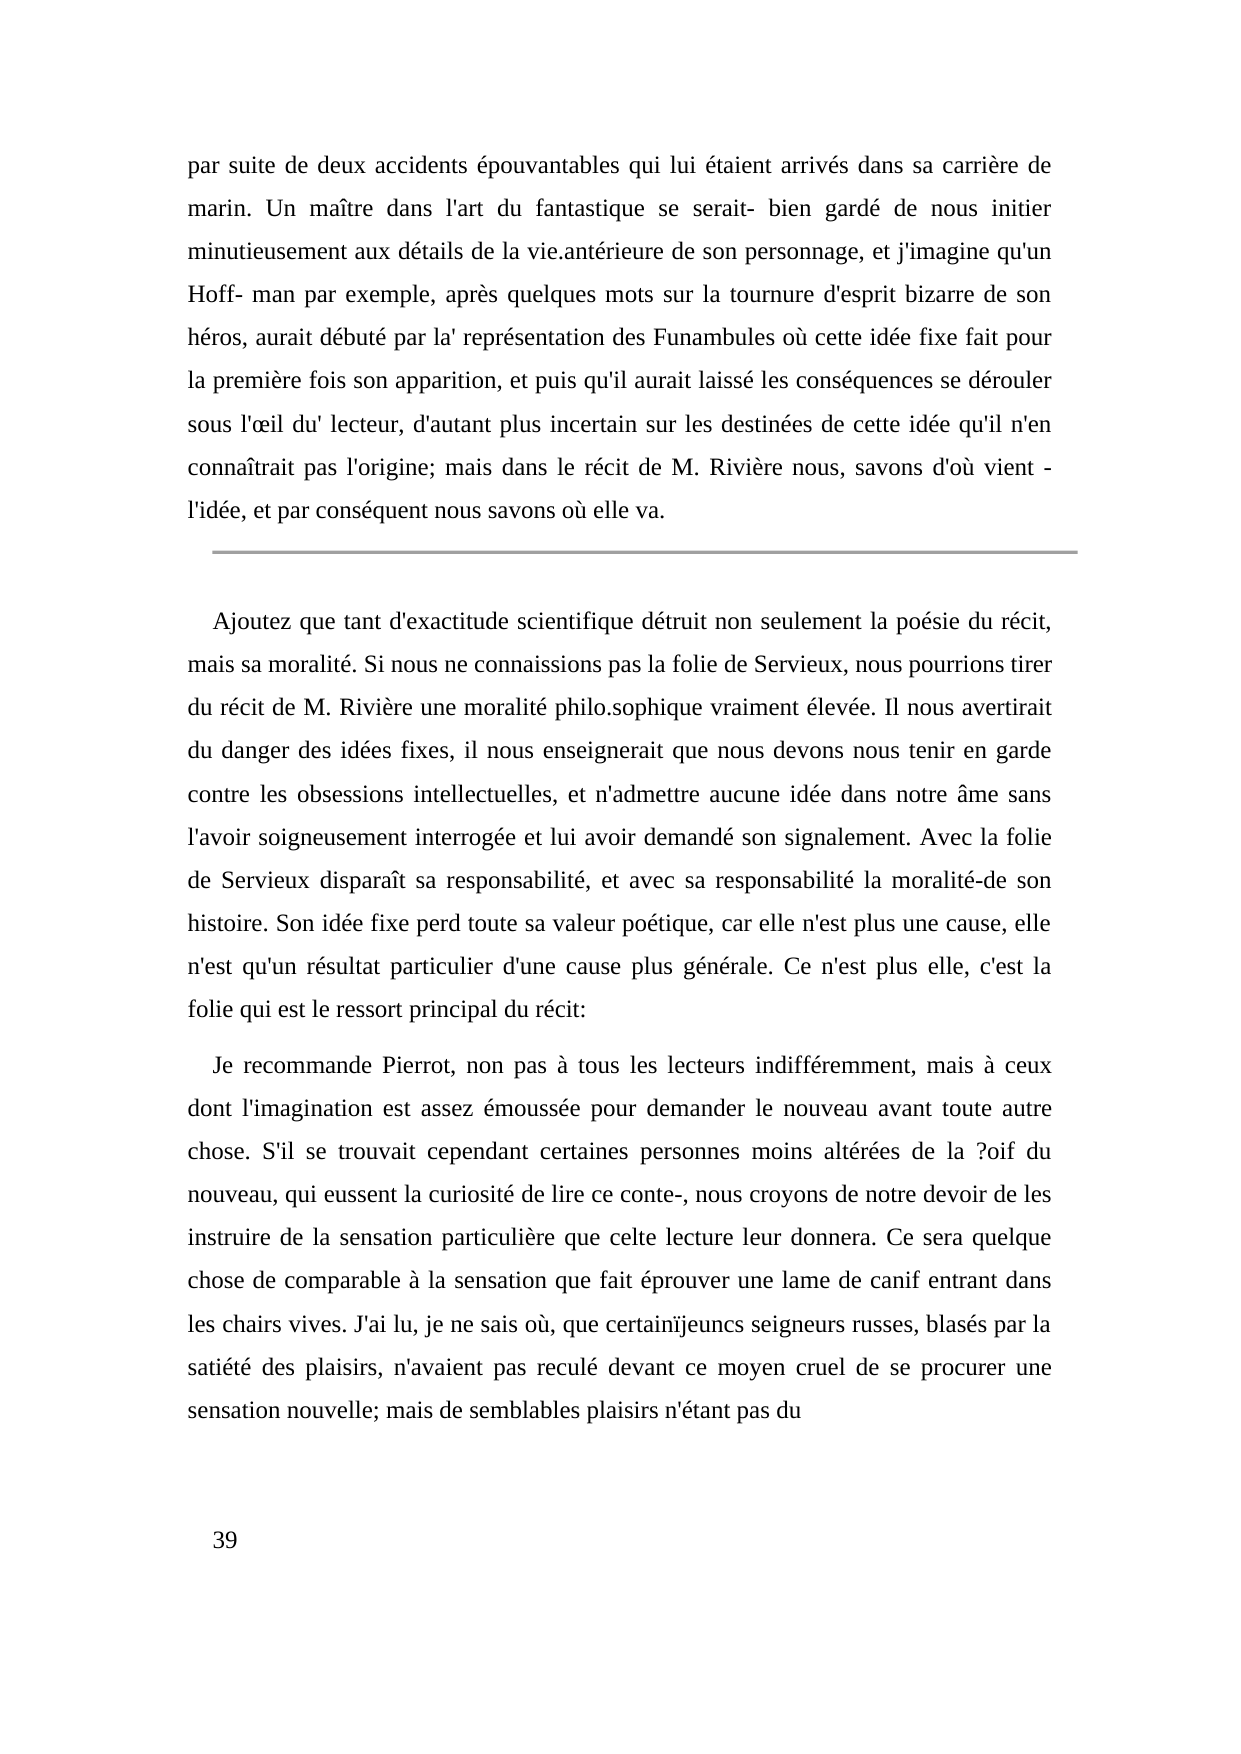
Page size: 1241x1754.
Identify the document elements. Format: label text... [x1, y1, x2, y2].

text Je recommande Pierrot, non pas à tous les lecteurs indifféremment, mais à ceux dont l'imagination est assez émoussée pour demander le nouveau avant toute autre chose. S'il se trouvait cependant certaines personnes moins altérées de la ?oif du nouveau, qui eussent la curiosité de lire ce conte-, nous croyons de notre devoir de les instruire de la sensation particulière que celte lecture leur donnera. Ce sera quelque chose de comparable à la sensation que fait éprouver une lame de canif entrant dans les chairs vives. J'ai lu, je ne sais où, que certainïjeuncs seigneurs russes, blasés par la satiété des plaisirs, n'avaient pas reculé devant ce moyen cruel de se procurer une sensation nouvelle; mais de semblables plaisirs n'étant pas du [187, 1050, 1053, 1424]
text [187, 150, 1053, 524]
text Ajoutez que tant d'exactitude scientifique détruit non seulement la poésie du récit, mais sa moralité. Si nous ne connaissions pas la folie de Servieux, nous pourrions tirer du récit de M. Rivière une moralité philo.sophique vraiment élevée. Il nous avertirait du danger des idées fixes, il nous enseignerait que nous devons nous tenir en garde contre les obsessions intellectuelles, et n'admettre aucune idée dans notre âme sans l'avoir soigneusement interrogée et lui avoir demandé son signalement. Avec la folie de Servieux disparaît sa responsabilité, et avec sa responsabilité la moralité-de son histoire. Son idée fixe perd toute sa valeur poétique, car elle n'est plus une cause, elle n'est qu'un résultat particulier d'une cause plus générale. Ce n'est plus elle, c'est la folie qui est le ressort principal du récit: [187, 606, 1053, 1023]
